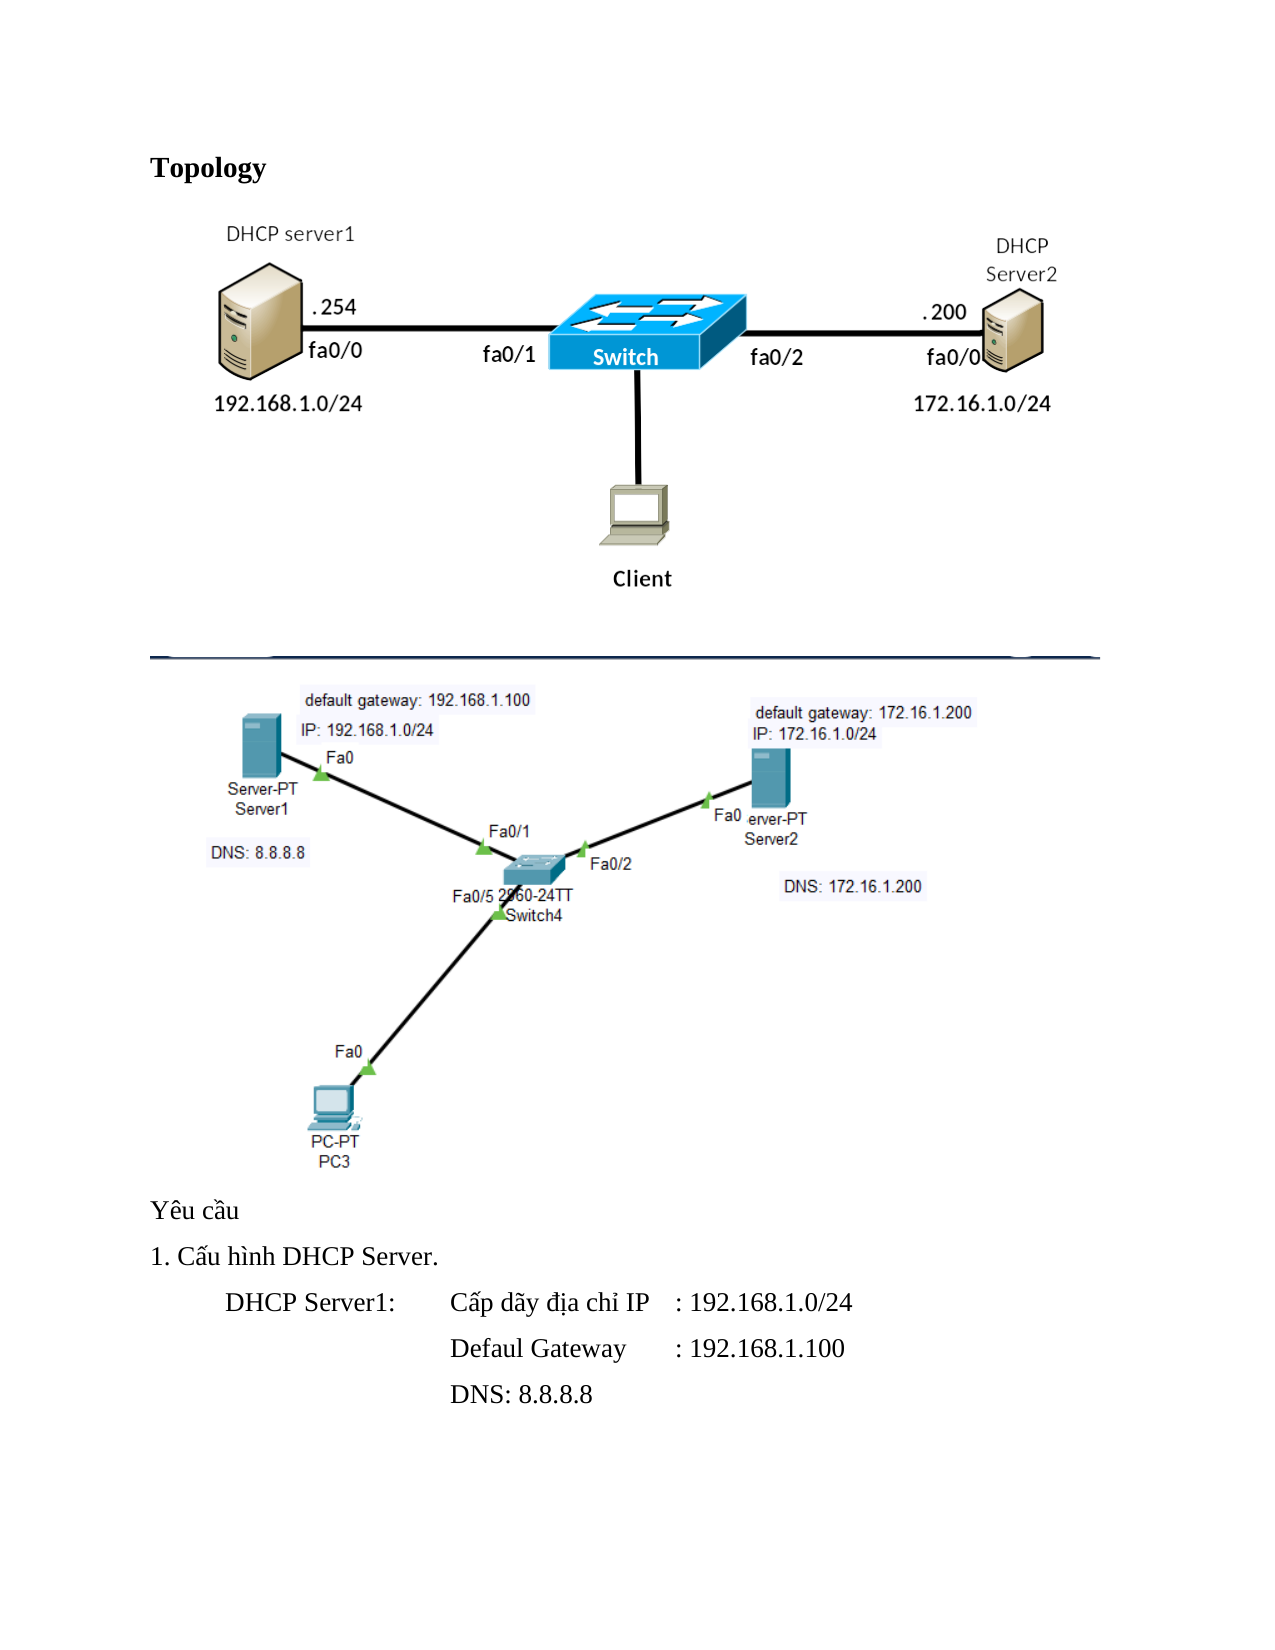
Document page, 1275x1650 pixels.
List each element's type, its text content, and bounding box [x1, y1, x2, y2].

text Yêu cầu [150, 1194, 1125, 1225]
subtitle Topology [150, 150, 1125, 183]
text 1. Cấu hình DHCP Server. [150, 1240, 1125, 1271]
text DNS: 8.8.8.8 [150, 1378, 1125, 1409]
text DHCP Server1: Cấp dãy địa chỉ IP : 192.168.1.0/24 [150, 1286, 1125, 1317]
picture [150, 656, 1100, 1179]
text Defaul Gateway : 192.168.1.100 [150, 1332, 1125, 1363]
